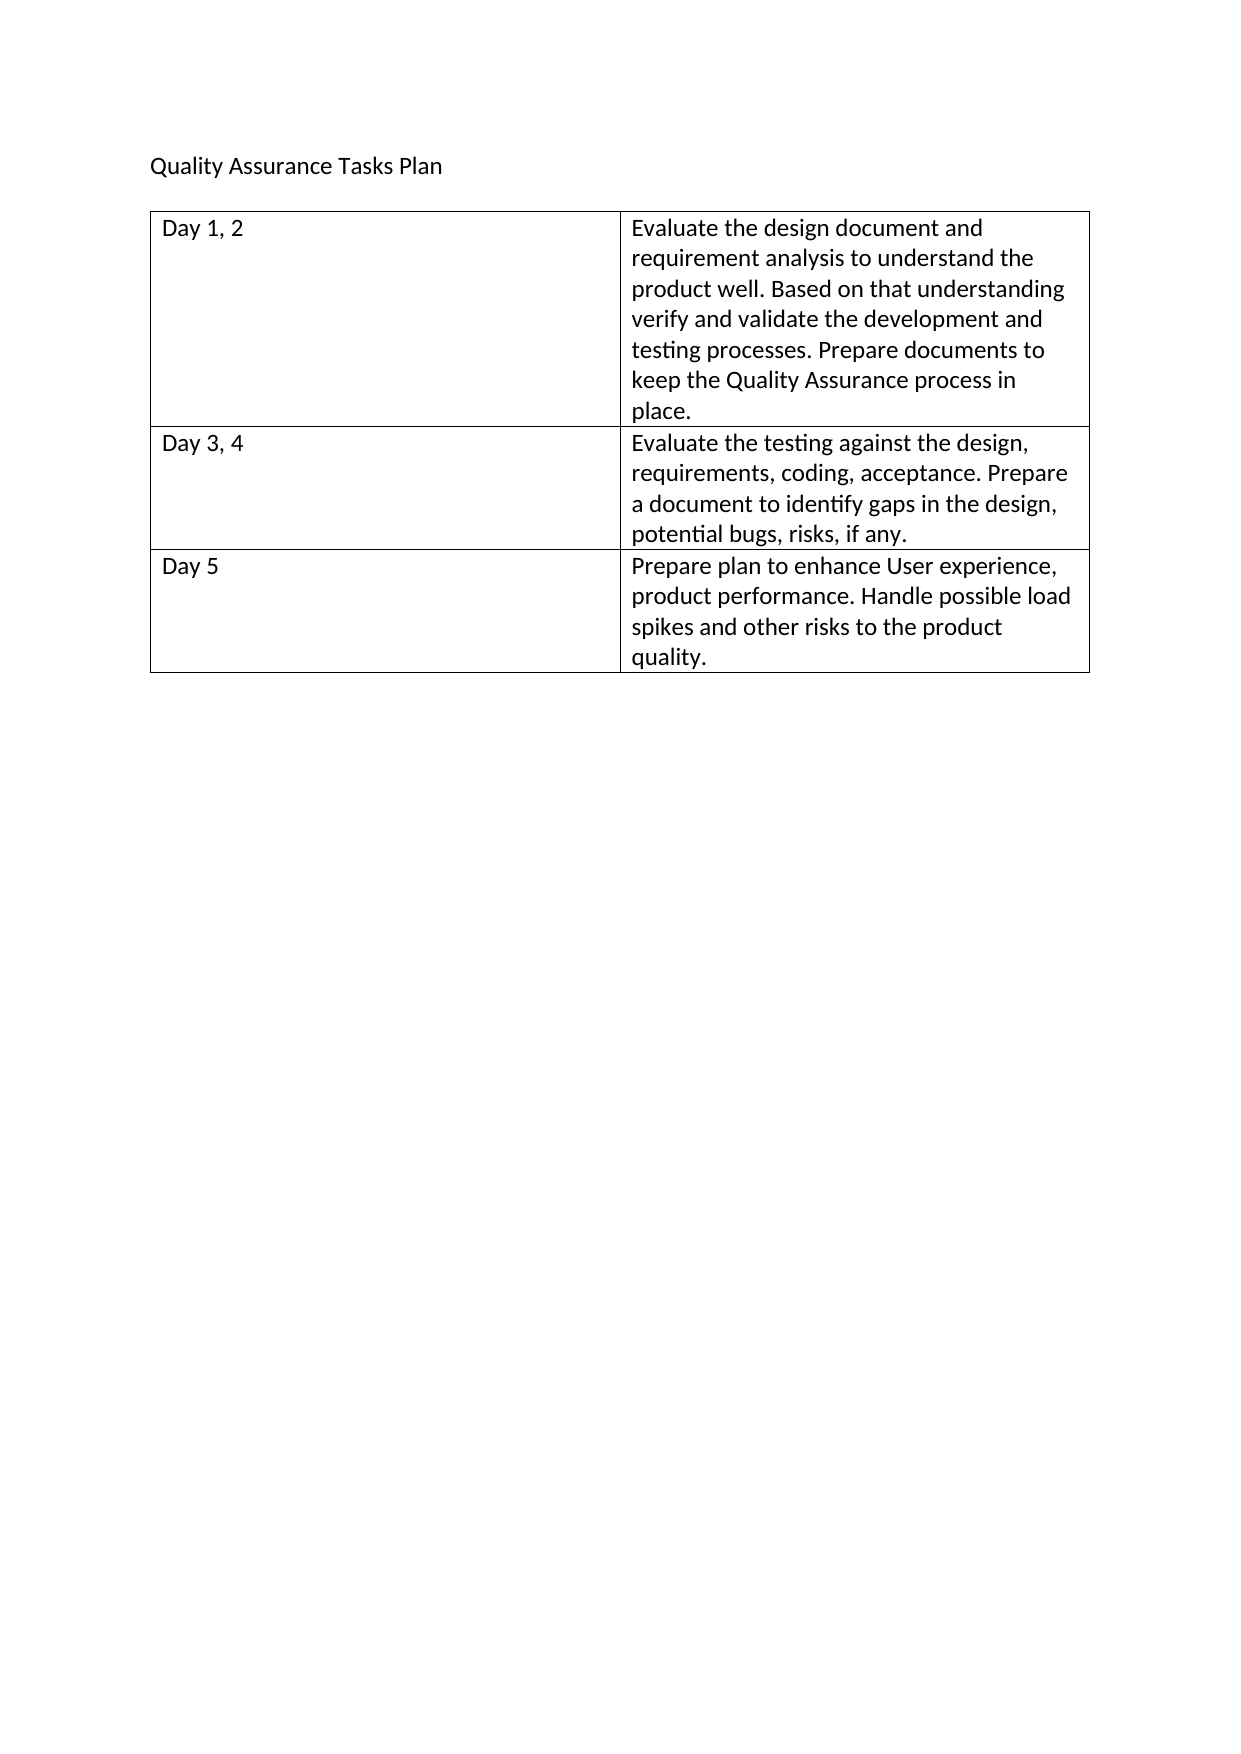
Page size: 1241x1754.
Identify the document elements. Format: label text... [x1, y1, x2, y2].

table_header Evaluate the design document and requirement analysis to understand the product well. Based on that understanding verify and validate the development and testing processes. Prepare documents to keep the Quality Assurance process in place. [621, 212, 1089, 426]
table_cell Day 3, 4 [151, 427, 620, 549]
table_header Day 1, 2 [151, 212, 620, 426]
text Quality Assurance Tasks Plan [150, 150, 1090, 181]
table_cell Evaluate the testing against the design, requirements, coding, acceptance. Prepare a document to identify gaps in the design, potential bugs, risks, if any. [621, 427, 1089, 549]
table_cell Prepare plan to enhance User experience, product performance. Handle possible load spikes and other risks to the product quality. [621, 550, 1089, 672]
table_cell Day 5 [151, 550, 620, 672]
